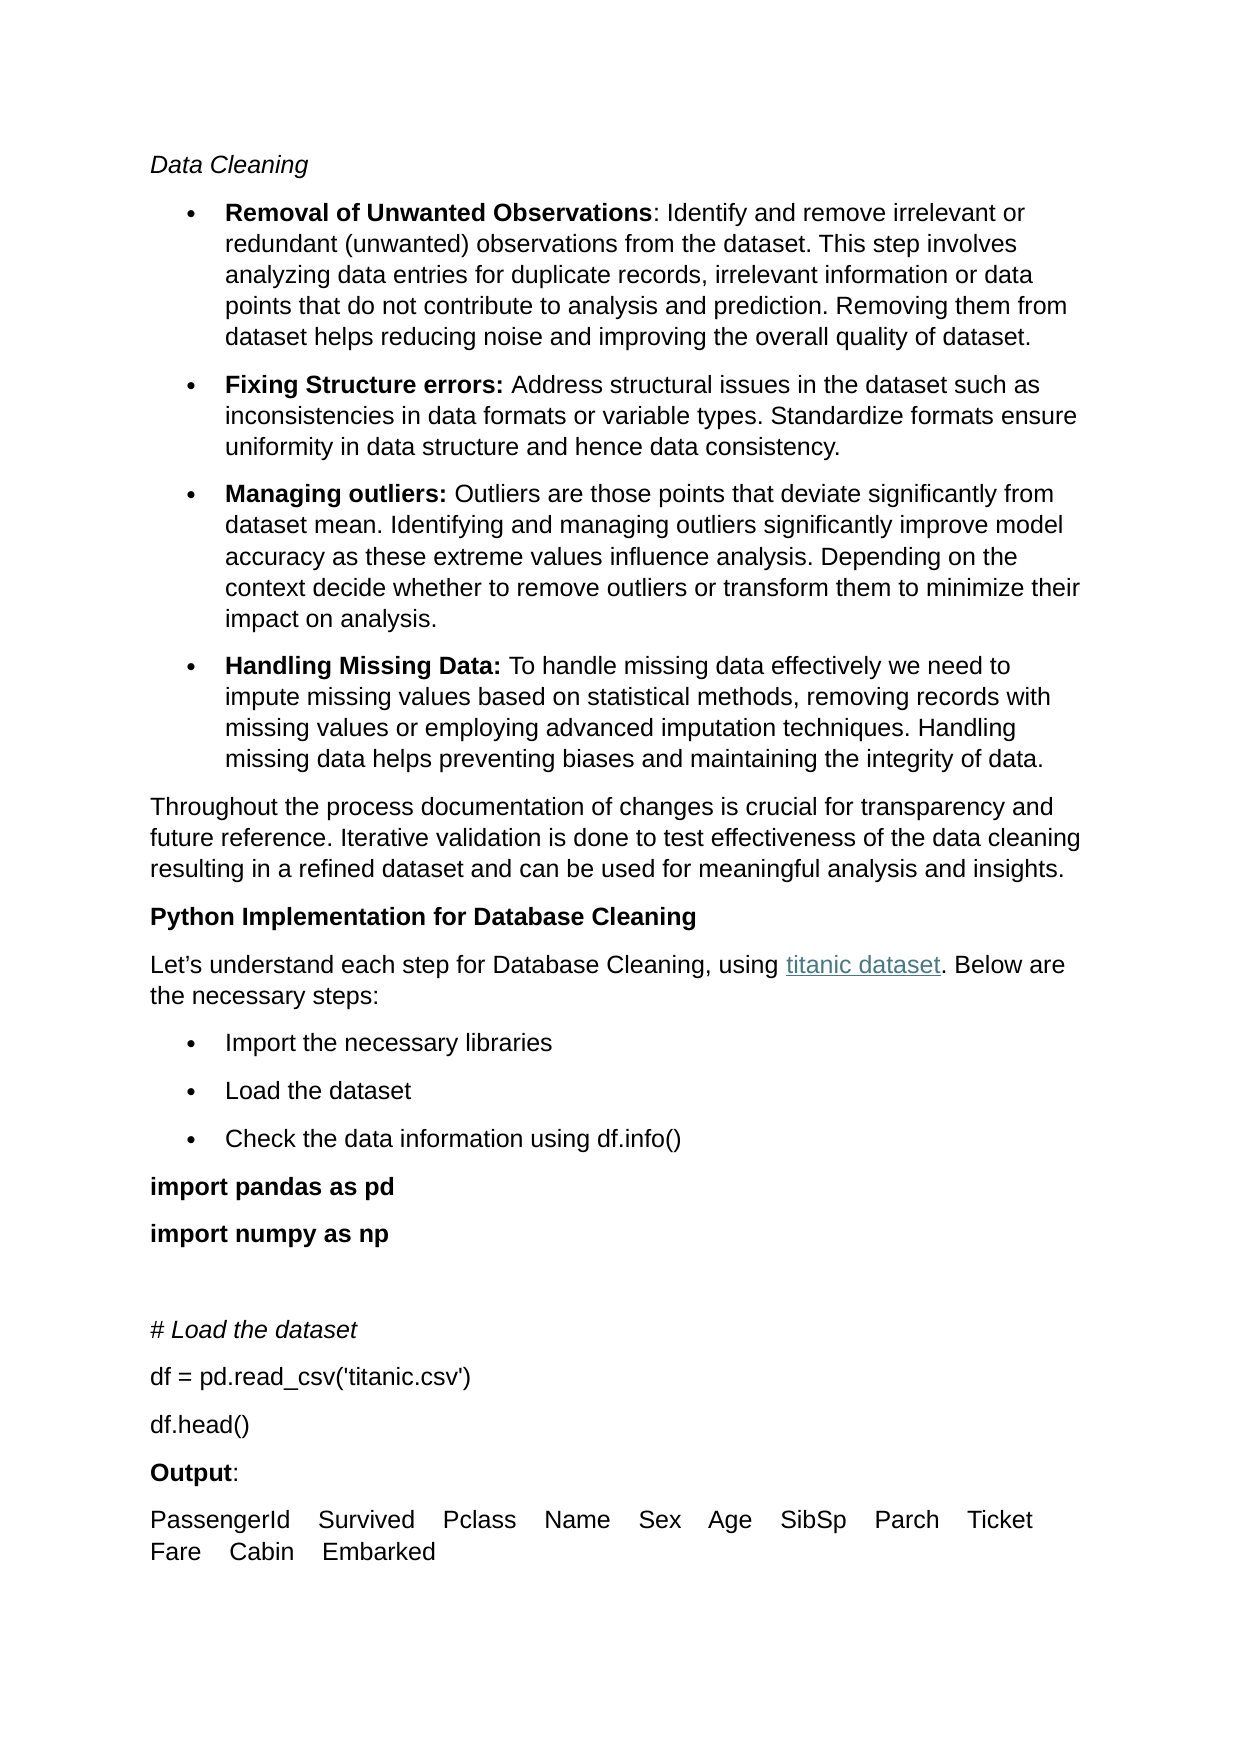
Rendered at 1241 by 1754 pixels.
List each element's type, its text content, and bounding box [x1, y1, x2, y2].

list Fixing Structure errors: Address structural issues in the dataset such as inconsistencies in data formats or variable types. Standardize formats ensure uniformity in data structure and hence data consistency. [187, 369, 1090, 460]
text Let’s understand each step for Database Cleaning, using titanic dataset. Below are the necessary steps: [150, 949, 1090, 1009]
text df.head() [150, 1410, 1090, 1439]
text import pandas as pd [150, 1171, 1090, 1200]
list Load the dataset [187, 1076, 1090, 1105]
text Data Cleaning [150, 150, 1090, 179]
text df = pd.read_csv('titanic.csv') [150, 1362, 1090, 1391]
text Throughout the process documentation of changes is crucial for transparency and future reference. Iterative validation is done to test effectiveness of the data cleaning resulting in a refined dataset and can be used for meaningful analysis and insights. [150, 792, 1090, 883]
list Check the data information using df.info() [187, 1124, 1090, 1152]
text import numpy as np [150, 1219, 1090, 1248]
text # Load the dataset [150, 1314, 1090, 1343]
list Import the necessary libraries [187, 1028, 1090, 1057]
text Python Implementation for Database Cleaning [150, 902, 1090, 931]
list Managing outliers: Outliers are those points that deviate significantly from dataset mean. Identifying and managing outliers significantly improve model accuracy as these extreme values influence analysis. Depending on the context decide whether to remove outliers or transform them to minimize their impact on analysis. [187, 479, 1090, 632]
text PassengerId Survived Pclass Name Sex Age SibSp Parch Ticket Fare Cabin Embarked [150, 1505, 1090, 1565]
text Output: [150, 1458, 1090, 1486]
list Removal of Unwanted Observations: Identify and remove irrelevant or redundant (unwanted) observations from the dataset. This step involves analyzing data entries for duplicate records, irrelevant information or data points that do not contribute to analysis and prediction. Removing them from dataset helps reducing noise and improving the overall quality of dataset. [187, 198, 1090, 351]
list Handling Missing Data: To handle missing data effectively we need to impute missing values based on statistical methods, removing records with missing values or employing advanced imputation techniques. Handling missing data helps preventing biases and maintaining the integrity of data. [187, 651, 1090, 773]
